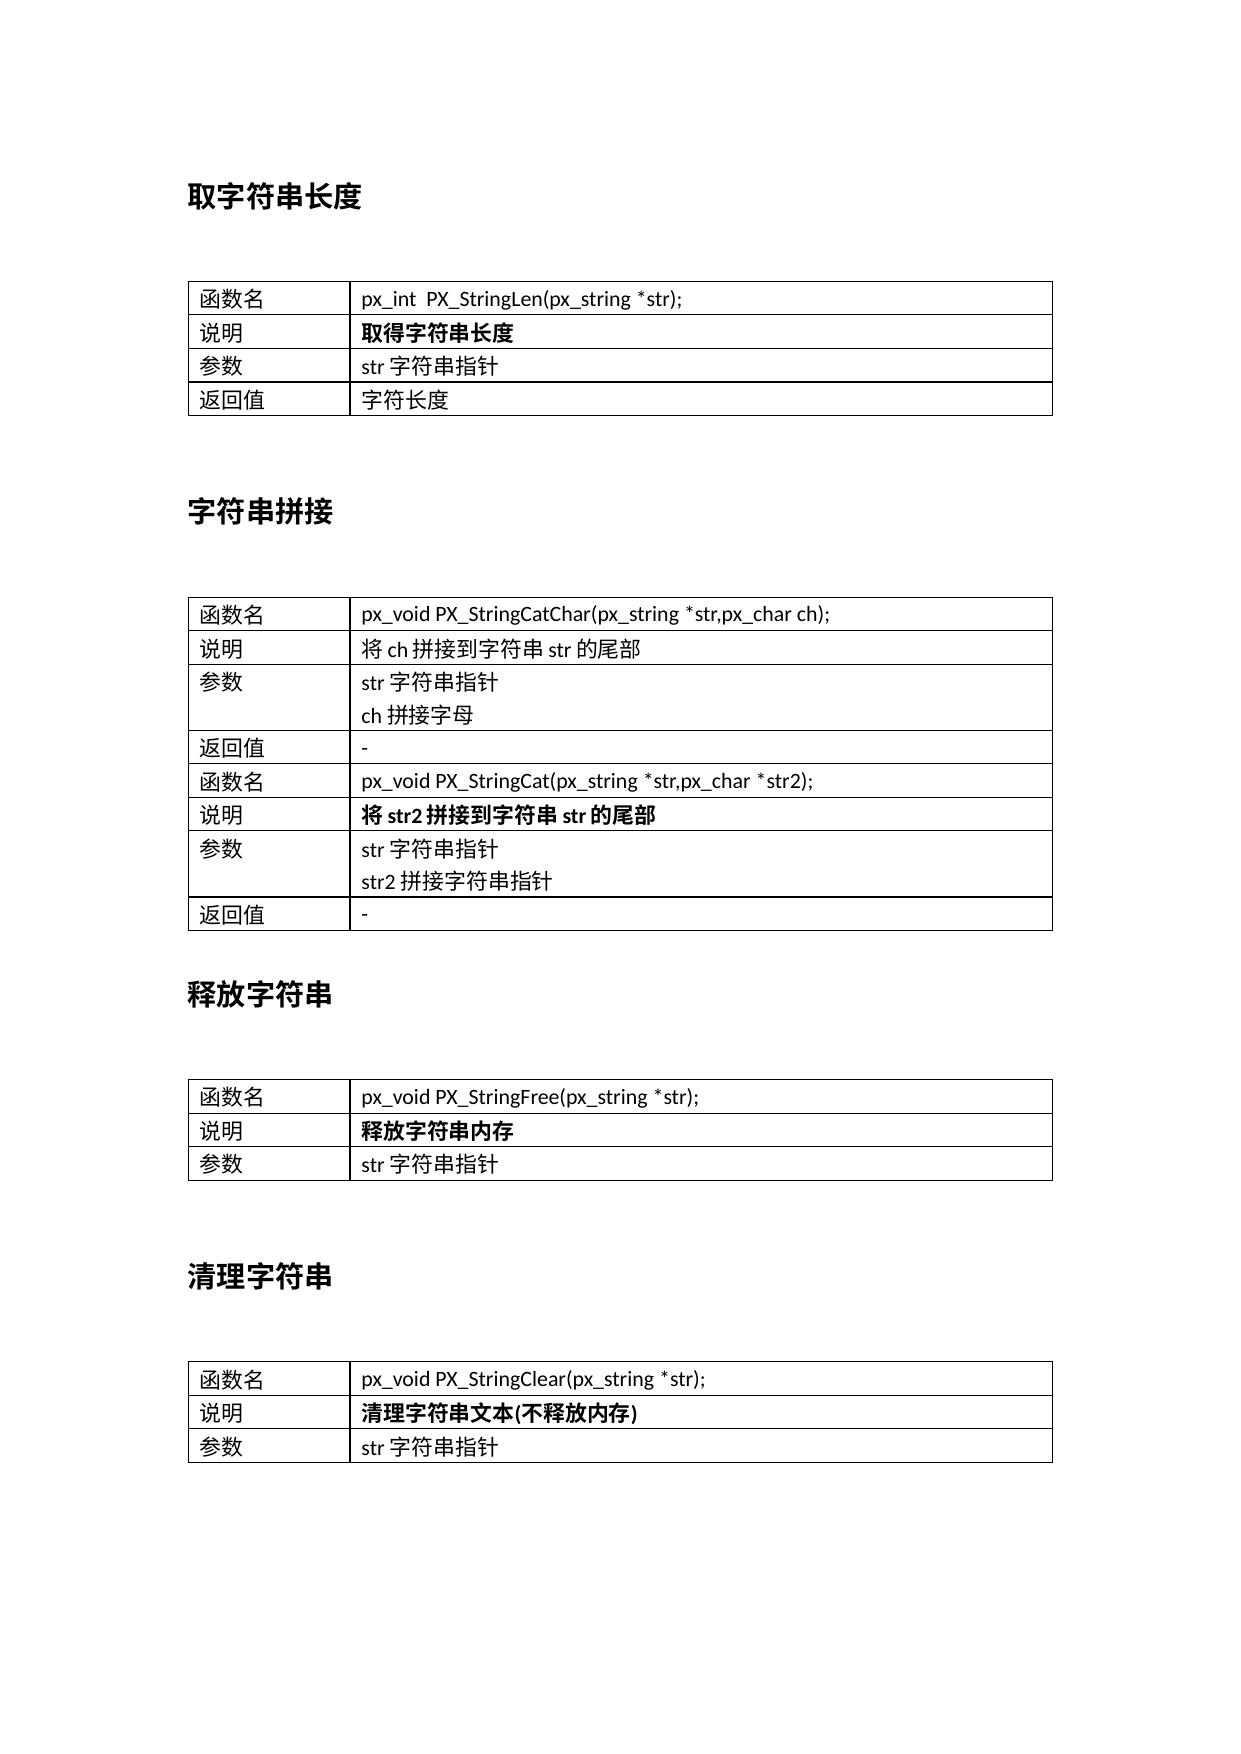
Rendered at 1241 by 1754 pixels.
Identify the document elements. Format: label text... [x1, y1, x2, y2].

table_cell px_void PX_StringCat(px_string *str,px_char *str2); [351, 764, 1052, 797]
subtitle 字符串拼接 [187, 478, 1053, 543]
table_header 函数名 [189, 598, 349, 630]
table_cell str 字符串指针 [351, 349, 1052, 381]
table_cell 返回值 [189, 731, 349, 763]
table_cell 说明 [189, 315, 349, 348]
table_header px_void PX_StringCatChar(px_string *str,px_char ch); [351, 598, 1052, 630]
table_cell 参数 [189, 831, 349, 896]
table_cell - [351, 898, 1052, 930]
table_cell 说明 [189, 631, 349, 664]
subtitle 取字符串长度 [187, 162, 1053, 227]
table_header 函数名 [189, 1080, 349, 1112]
table_cell 返回值 [189, 898, 349, 930]
table_header px_void PX_StringClear(px_string *str); [351, 1362, 1052, 1395]
table_cell 参数 [189, 1147, 349, 1179]
table_cell 将str2拼接到字符串str的尾部 [351, 798, 1052, 830]
table_cell 释放字符串内存 [351, 1114, 1052, 1146]
table_cell str 字符串指针 ch 拼接字母 [351, 665, 1052, 730]
table_cell str 字符串指针 str2 拼接字符串指针 [351, 831, 1052, 896]
table_cell 参数 [189, 349, 349, 381]
table_cell str 字符串指针 [351, 1147, 1052, 1179]
table_header px_int PX_StringLen(px_string *str); [351, 282, 1052, 314]
table_cell 说明 [189, 1114, 349, 1146]
table_cell 函数名 [189, 764, 349, 797]
table_cell 清理字符串文本(不释放内存) [351, 1396, 1052, 1428]
table_cell 参数 [189, 665, 349, 730]
subtitle 清理字符串 [187, 1242, 1053, 1307]
table_cell 参数 [189, 1429, 349, 1462]
table_cell 返回值 [189, 383, 349, 415]
table_header 函数名 [189, 1362, 349, 1395]
table_cell str 字符串指针 [351, 1429, 1052, 1462]
table_cell 取得字符串长度 [351, 315, 1052, 348]
table_cell 说明 [189, 1396, 349, 1428]
table_header 函数名 [189, 282, 349, 314]
table_cell 字符长度 [351, 383, 1052, 415]
table_header px_void PX_StringFree(px_string *str); [351, 1080, 1052, 1112]
subtitle 释放字符串 [187, 960, 1053, 1025]
table_cell - [351, 731, 1052, 763]
table_cell 说明 [189, 798, 349, 830]
table_cell 将ch拼接到字符串str的尾部 [351, 631, 1052, 664]
